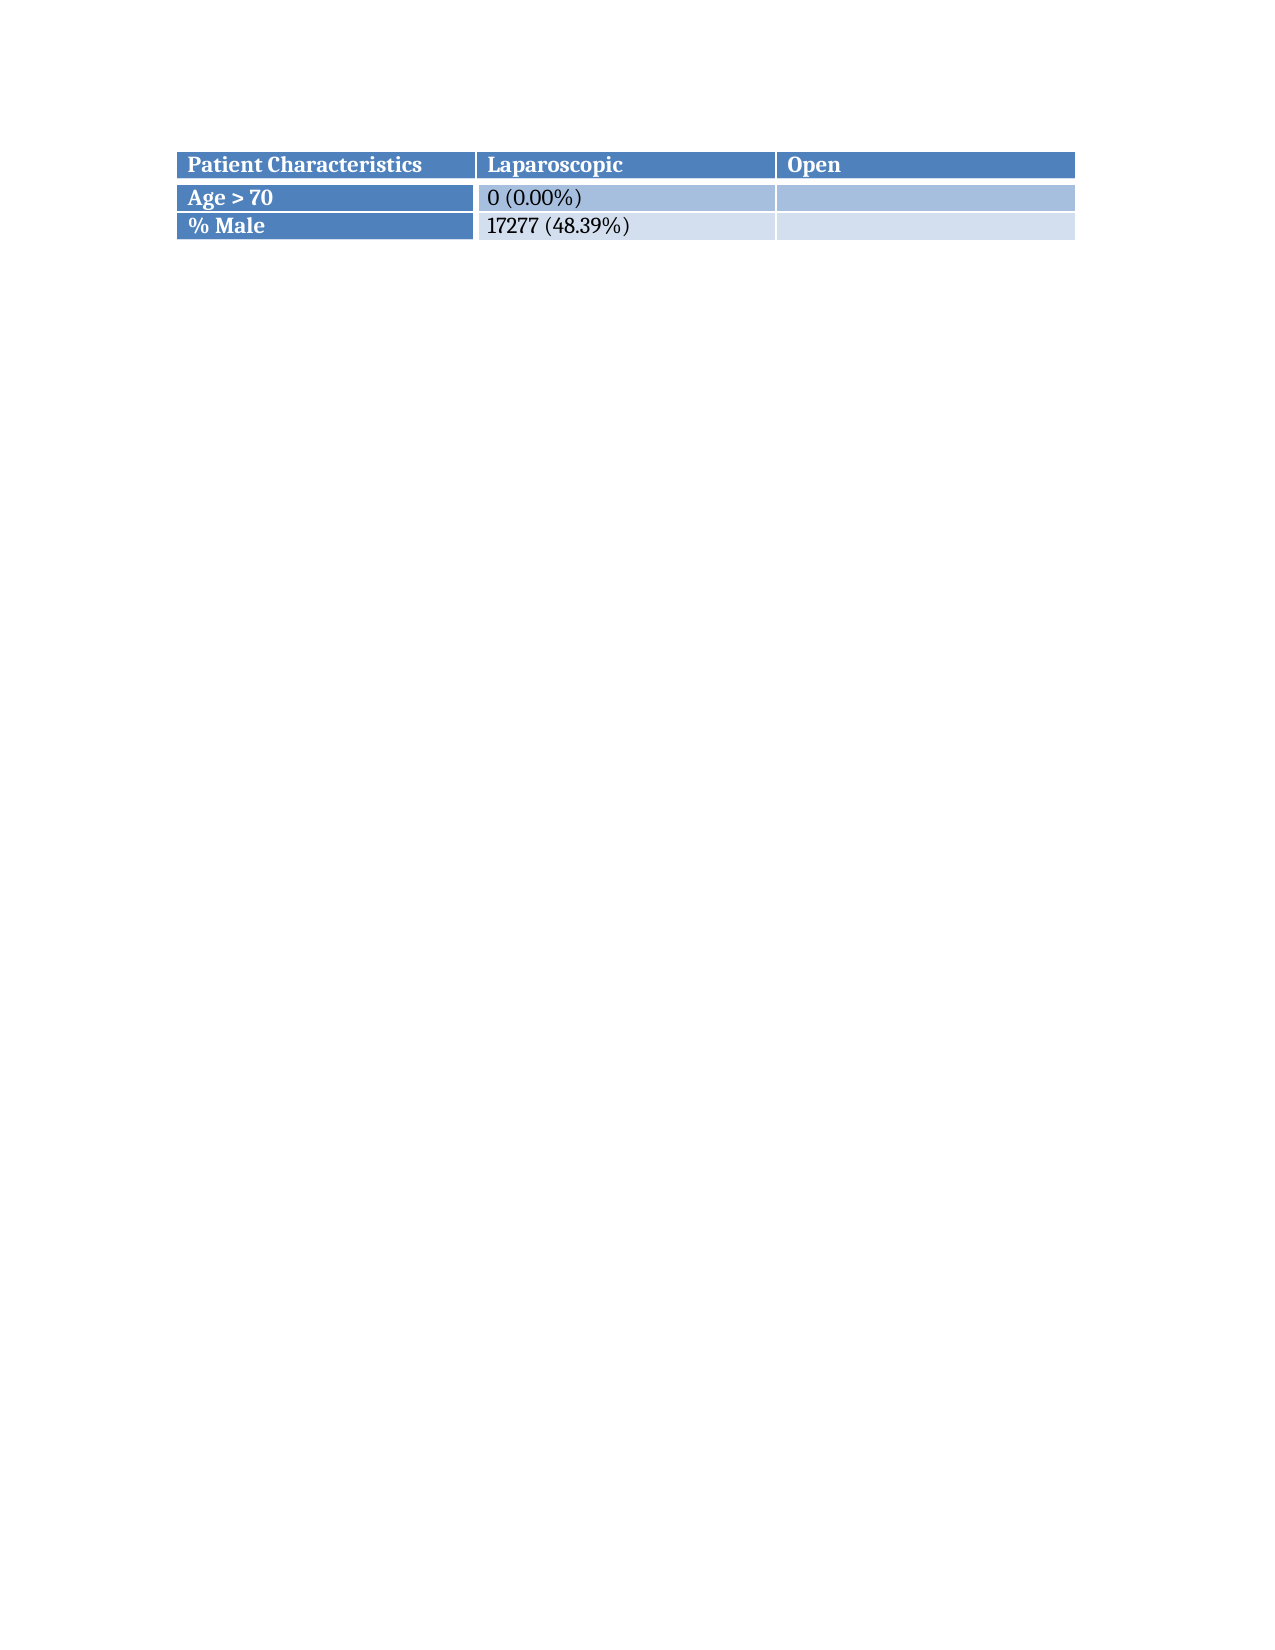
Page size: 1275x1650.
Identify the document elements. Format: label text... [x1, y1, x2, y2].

table_cell [777, 213, 1075, 239]
table_cell % Male [177, 213, 473, 239]
table_header Patient Characteristics [177, 152, 475, 178]
table_cell 0 (0.00%) [479, 185, 775, 211]
table_cell 17277 (48.39%) [479, 213, 775, 239]
table_header Laparoscopic [477, 152, 775, 178]
table_cell Age > 70 [177, 185, 473, 211]
table_cell [777, 185, 1075, 211]
table_header Open [777, 152, 1075, 178]
